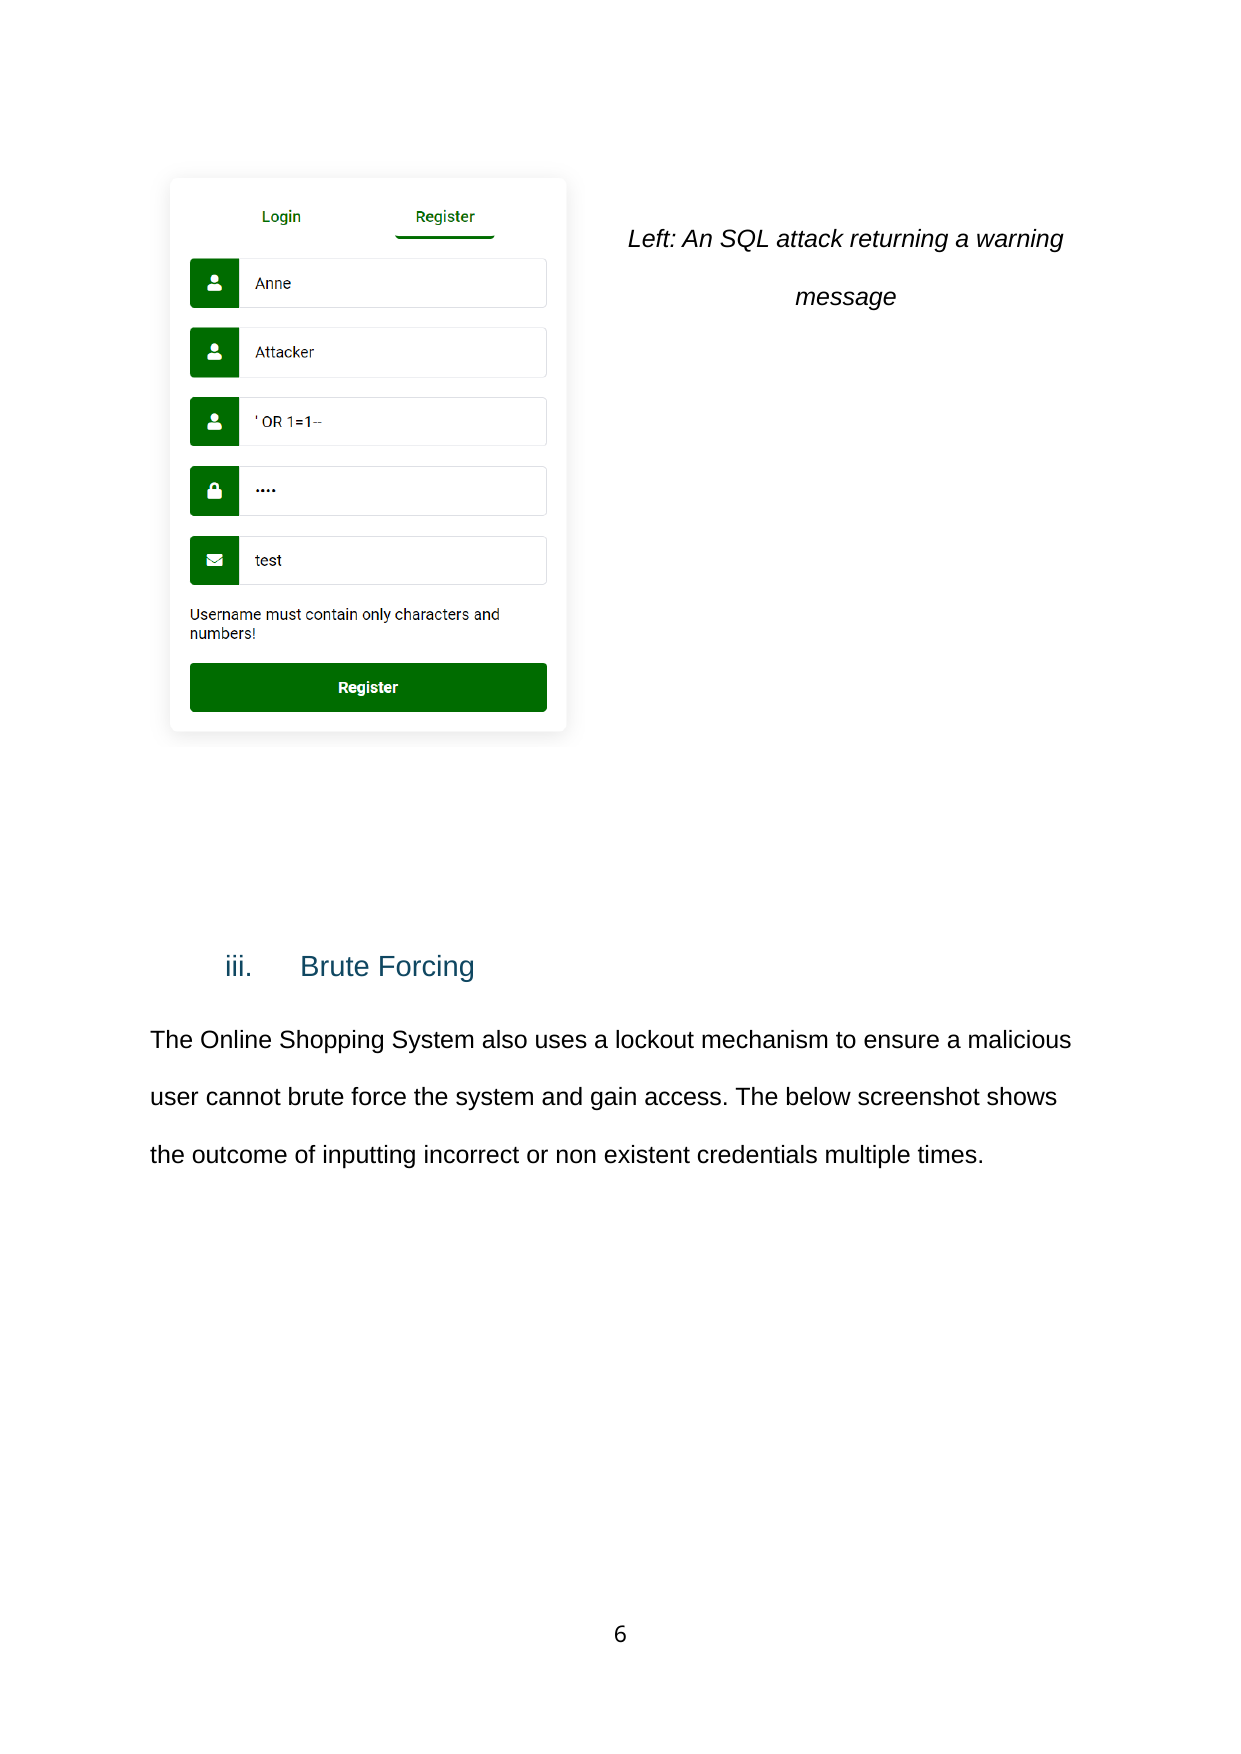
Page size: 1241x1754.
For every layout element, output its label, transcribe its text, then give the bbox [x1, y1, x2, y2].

text Left: An SQL attack returning a warning message [586, 224, 1090, 310]
picture [150, 152, 586, 747]
subtitle Brute Forcing [225, 949, 1090, 983]
text The Online Shopping System also uses a lockout mechanism to ensure a malicious user cannot brute force the system and gain access. The below screenshot shows the outcome of inputting incorrect or non existent credentials multiple times. [150, 1024, 1090, 1168]
